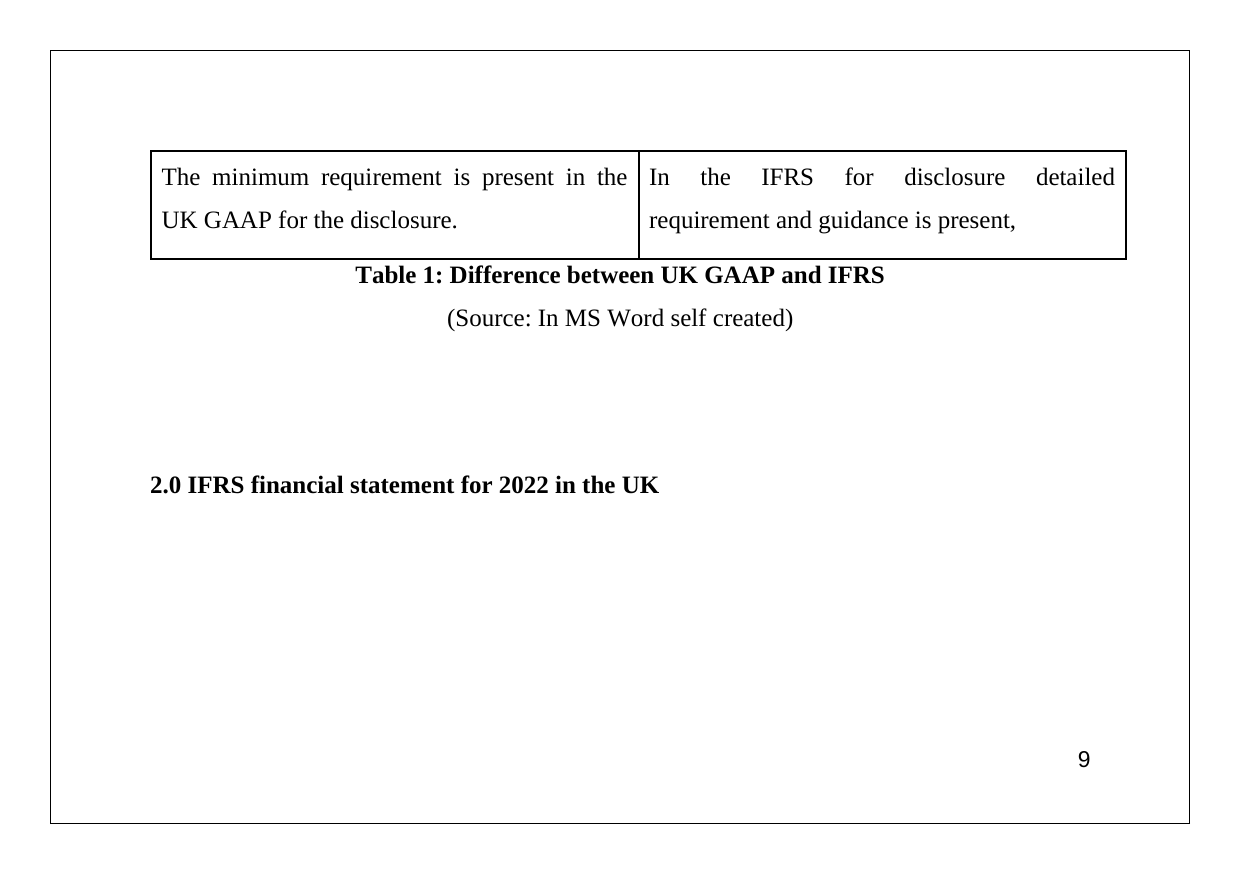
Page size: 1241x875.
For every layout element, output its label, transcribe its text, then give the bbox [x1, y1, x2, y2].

subtitle 2.0 IFRS financial statement for 2022 in the UK [150, 470, 1090, 499]
text (Source: In MS Word self created) [150, 303, 1090, 332]
table_cell The minimum requirement is present in the UK GAAP for the disclosure. [152, 152, 638, 258]
table_cell In the IFRS for disclosure detailed requirement and guidance is present, [640, 152, 1125, 258]
text Table 1: Difference between UK GAAP and IFRS [150, 260, 1090, 289]
